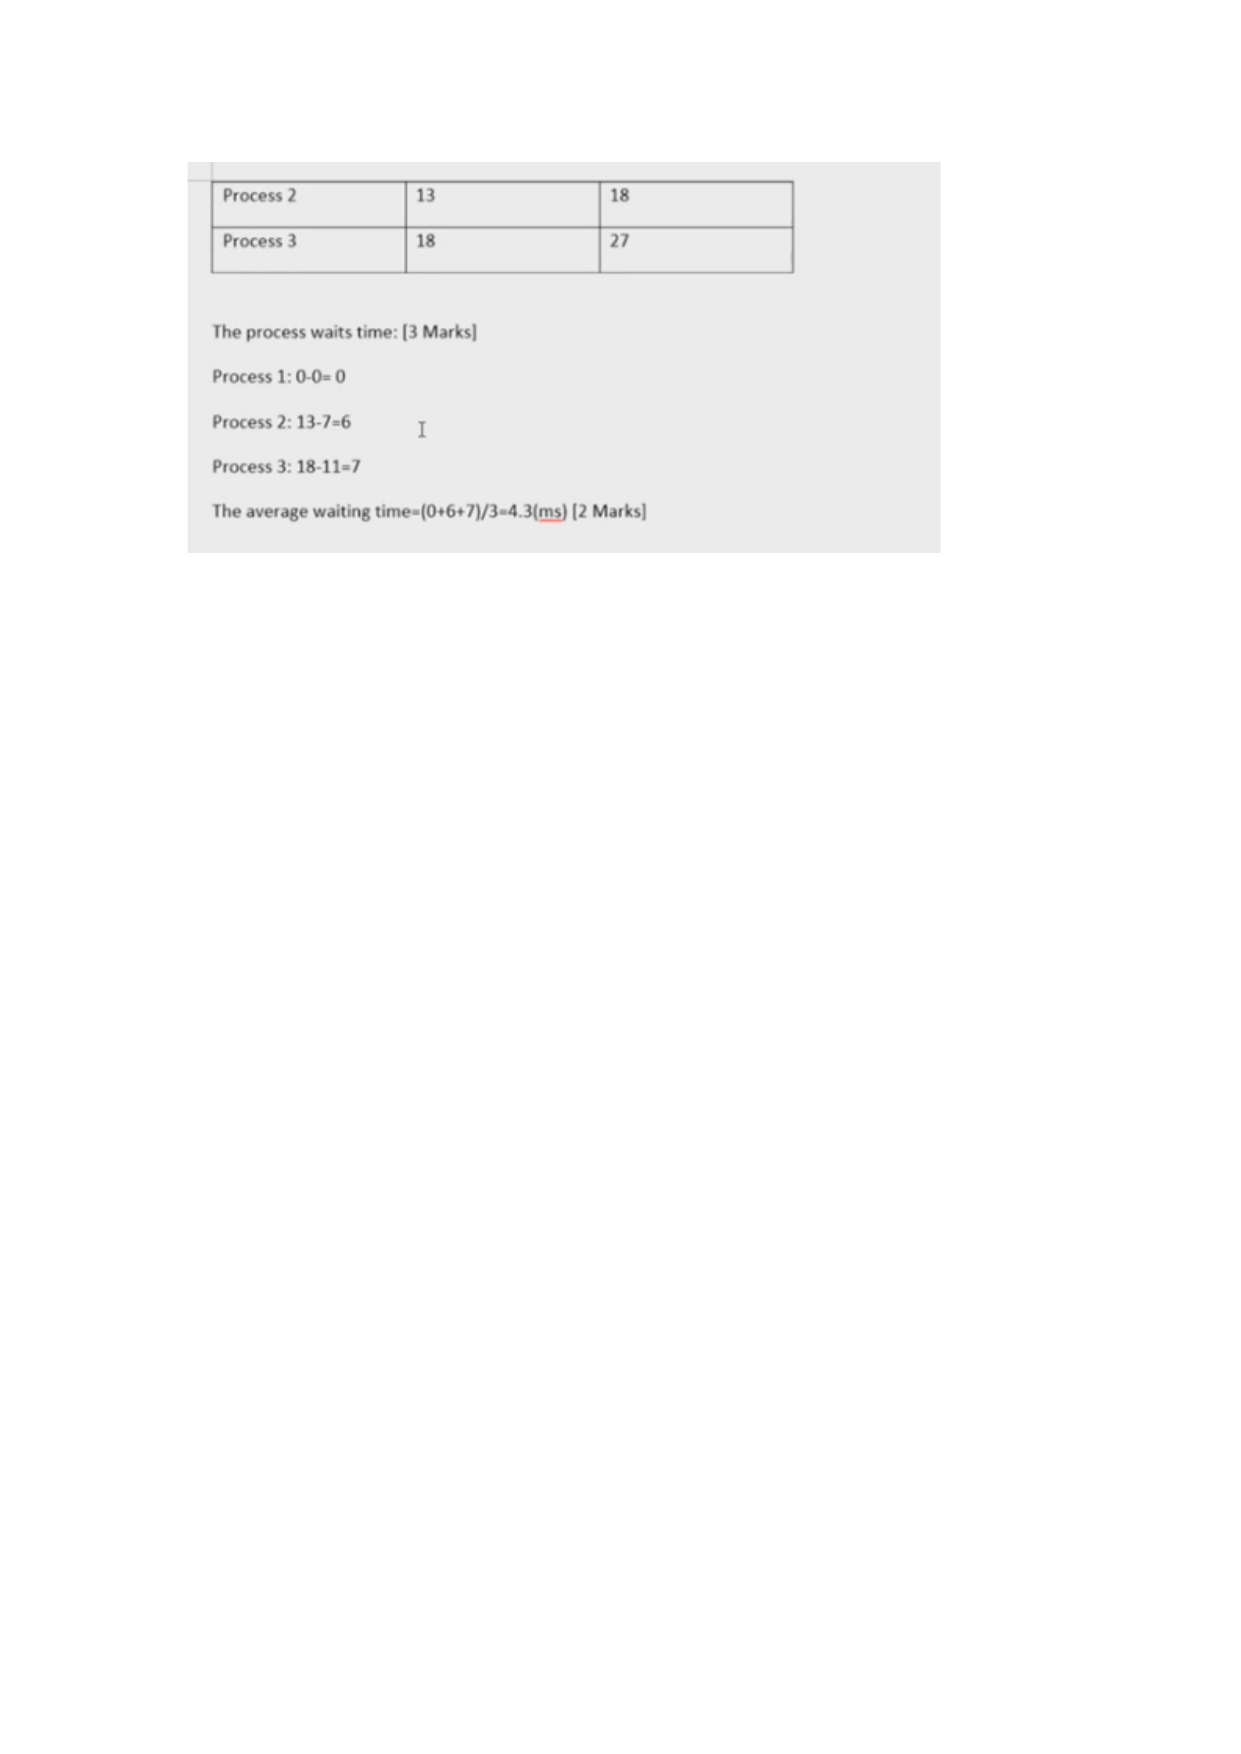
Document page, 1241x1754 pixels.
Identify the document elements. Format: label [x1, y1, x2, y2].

picture [187, 162, 941, 553]
